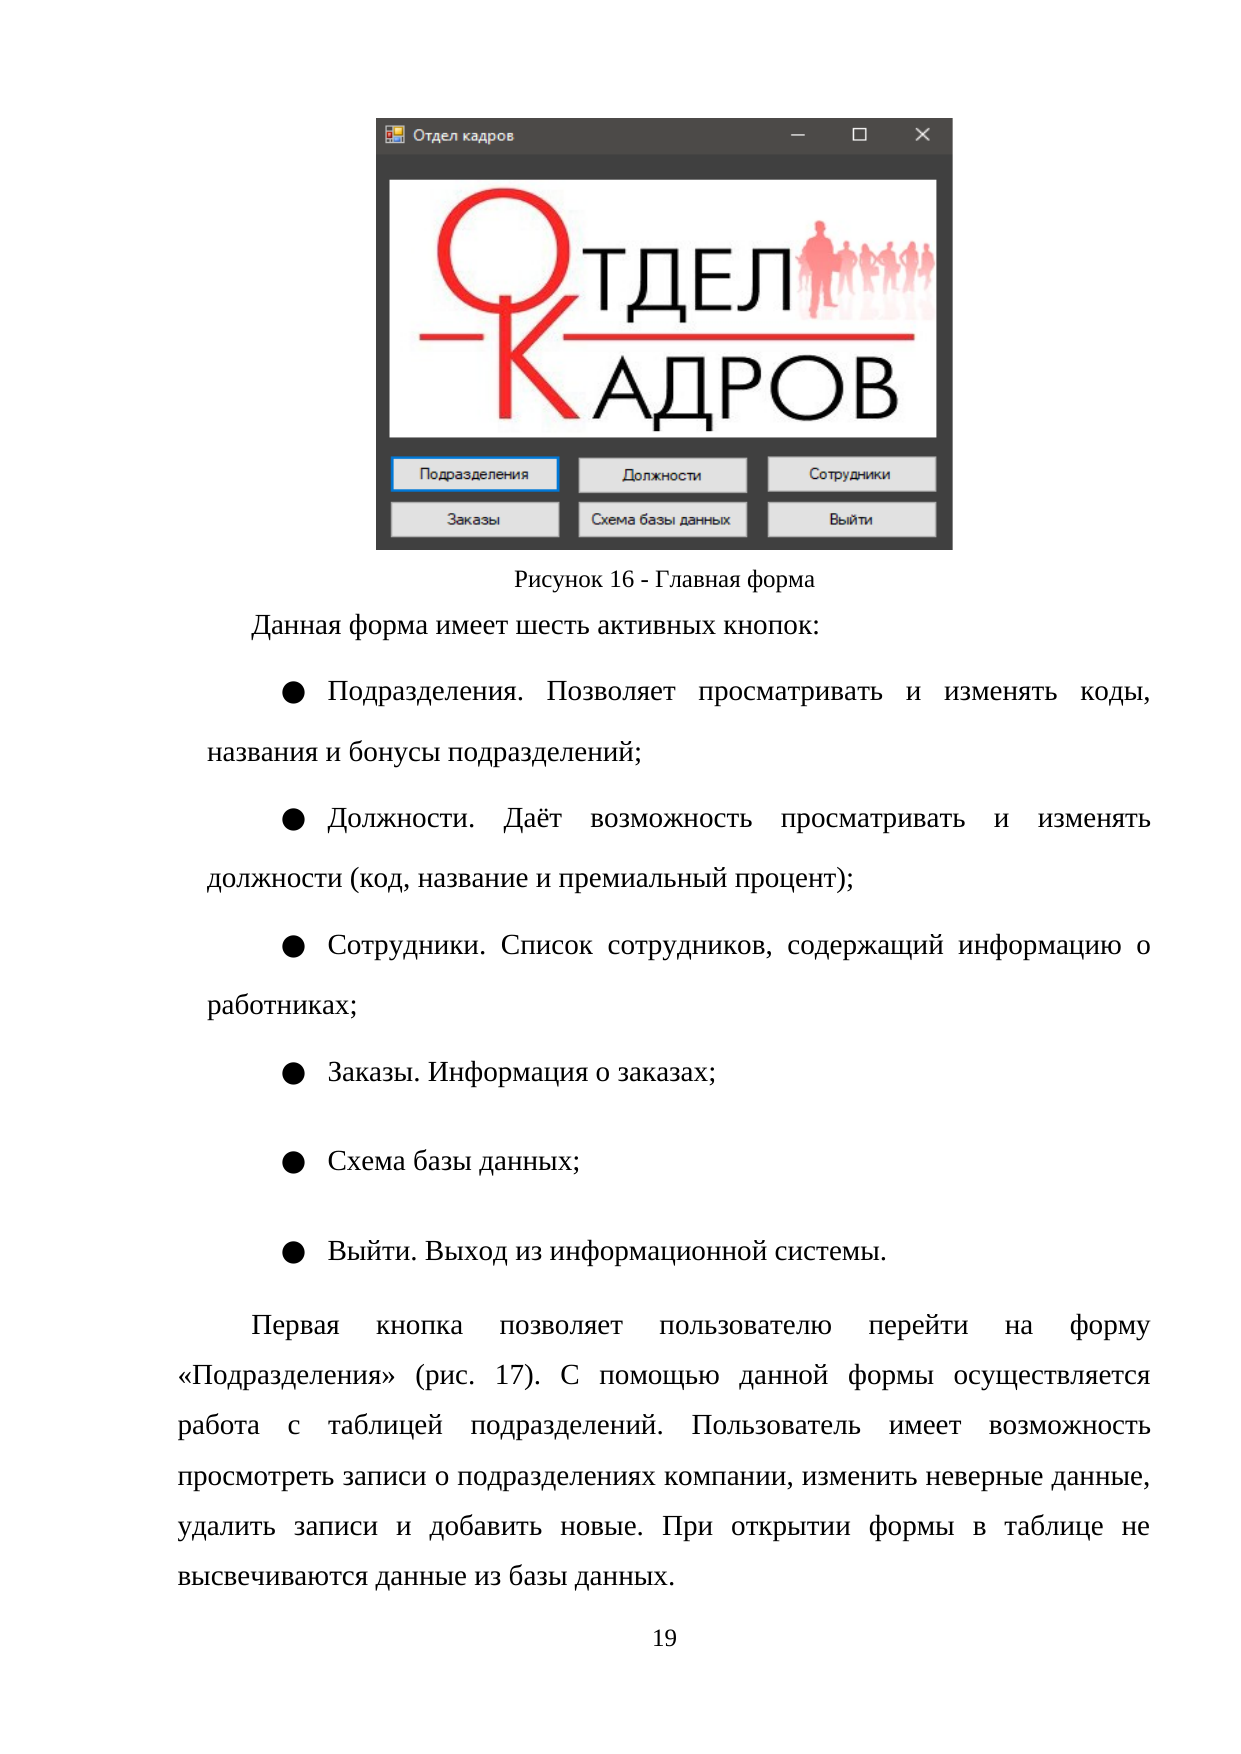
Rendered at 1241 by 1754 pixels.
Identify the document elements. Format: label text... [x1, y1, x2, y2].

list Должности. Даёт возможность просматривать и изменять должности (код, название и премиальный процент); [207, 784, 1152, 894]
list Заказы. Информация о заказах; [207, 1038, 1152, 1098]
picture [376, 118, 953, 550]
text Первая кнопка позволяет пользователю перейти на форму «Подразделения» (рис. 17). С помощью данной формы осуществляется работа с таблицей подразделений. Пользователь имеет возможность просмотреть записи о подразделениях компании, изменить неверные данные, удалить записи и добавить новые. При открытии формы в таблице не высвечиваются данные из базы данных. [177, 1307, 1152, 1592]
text Рисунок 16 - Главная форма [177, 564, 1152, 592]
text Данная форма имеет шесть активных кнопок: [177, 607, 1152, 640]
list Схема базы данных; [207, 1127, 1152, 1187]
list Сотрудники. Список сотрудников, содержащий информацию о работниках; [207, 911, 1152, 1021]
list Подразделения. Позволяет просматривать и изменять коды, названия и бонусы подразделений; [207, 657, 1152, 767]
list Выйти. Выход из информационной системы. [207, 1217, 1152, 1277]
